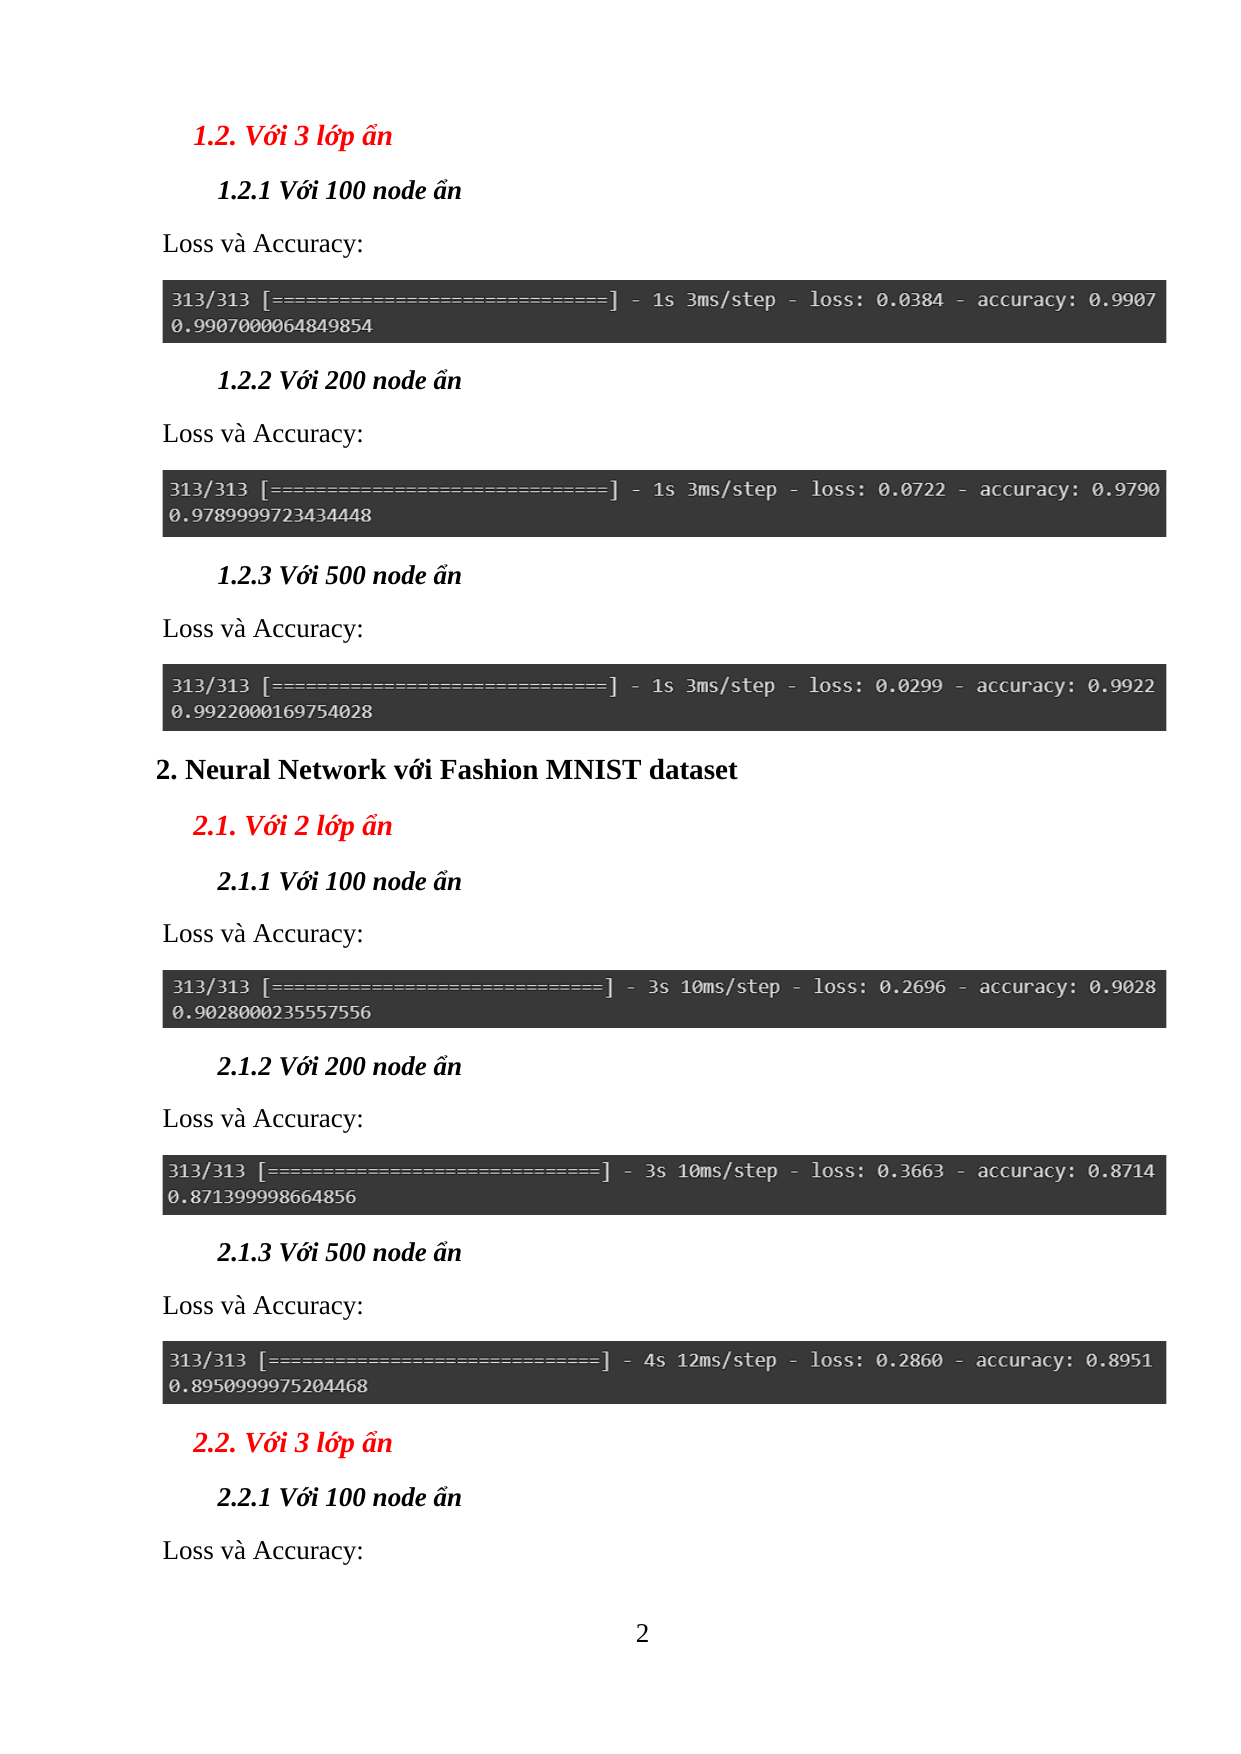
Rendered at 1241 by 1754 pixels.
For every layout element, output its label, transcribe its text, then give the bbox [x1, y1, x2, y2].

picture [162, 664, 1167, 731]
text Với 3 lớp ẩn [193, 118, 1122, 152]
text Loss và Accuracy: [118, 612, 1122, 643]
text Neural Network với Fashion MNIST dataset [156, 752, 1122, 786]
text Với 200 node ẩn [217, 1049, 1122, 1081]
picture [162, 1155, 1167, 1215]
text Với 100 node ẩn [217, 174, 1122, 205]
picture [162, 970, 1167, 1028]
text Với 3 lớp ẩn [193, 1426, 1122, 1459]
text Loss và Accuracy: [118, 1102, 1122, 1134]
text Với 100 node ẩn [217, 1482, 1122, 1513]
text Với 500 node ẩn [217, 559, 1122, 590]
text Với 200 node ẩn [217, 364, 1122, 396]
picture [162, 1341, 1167, 1404]
text Loss và Accuracy: [118, 227, 1122, 258]
text Với 100 node ẩn [217, 864, 1122, 896]
picture [162, 470, 1167, 537]
text Loss và Accuracy: [118, 1289, 1122, 1320]
text Loss và Accuracy: [118, 417, 1122, 448]
text Với 2 lớp ẩn [193, 808, 1122, 842]
text Loss và Accuracy: [118, 917, 1122, 949]
text Loss và Accuracy: [118, 1534, 1122, 1566]
text Với 500 node ẩn [217, 1236, 1122, 1267]
picture [162, 280, 1167, 343]
